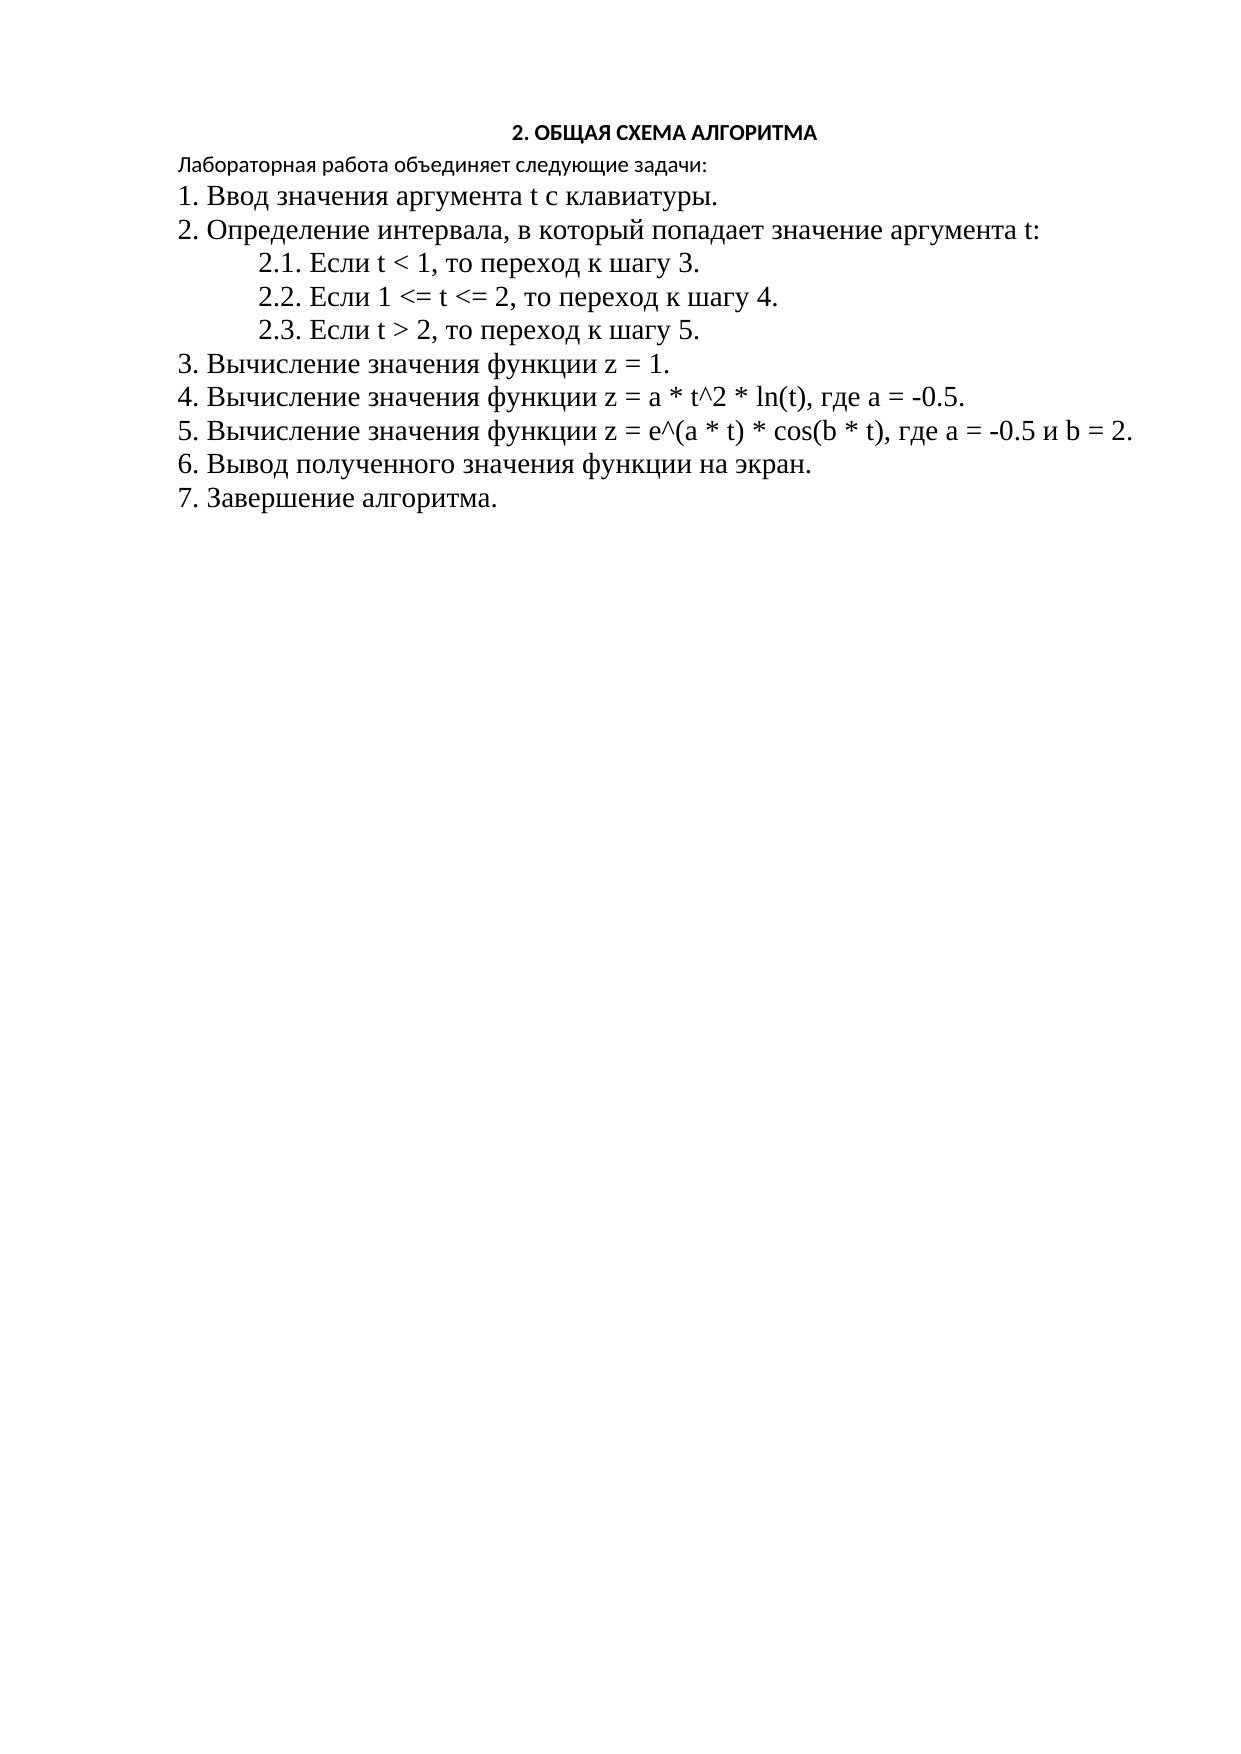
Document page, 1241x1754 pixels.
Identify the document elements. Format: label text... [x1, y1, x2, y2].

text 2.2. Если 1 <= t <= 2, то переход к шагу 4. [177, 279, 1152, 312]
text 1. Ввод значения аргумента t с клавиатуры. [177, 178, 1152, 212]
text 7. Завершение алгоритма. [177, 480, 1152, 514]
text 2.1. Если t < 1, то переход к шагу 3. [177, 245, 1152, 279]
text 6. Вывод полученного значения функции на экран. [177, 447, 1152, 480]
text 2.3. Если t > 2, то переход к шагу 5. [177, 312, 1152, 346]
text 2. Определение интервала, в который попадает значение аргумента t: [177, 212, 1152, 245]
text Лабораторная работа объединяет следующие задачи: [177, 150, 1152, 178]
text 3. Вычисление значения функции z = 1. [177, 346, 1152, 379]
text 4. Вычисление значения функции z = a * t^2 * ln(t), где a = -0.5. [177, 379, 1152, 413]
text 5. Вычисление значения функции z = e^(a * t) * cos(b * t), где a = -0.5 и b = 2. [177, 413, 1152, 447]
text 2. ОБЩАЯ СХЕМА АЛГОРИТМА [177, 118, 1152, 146]
